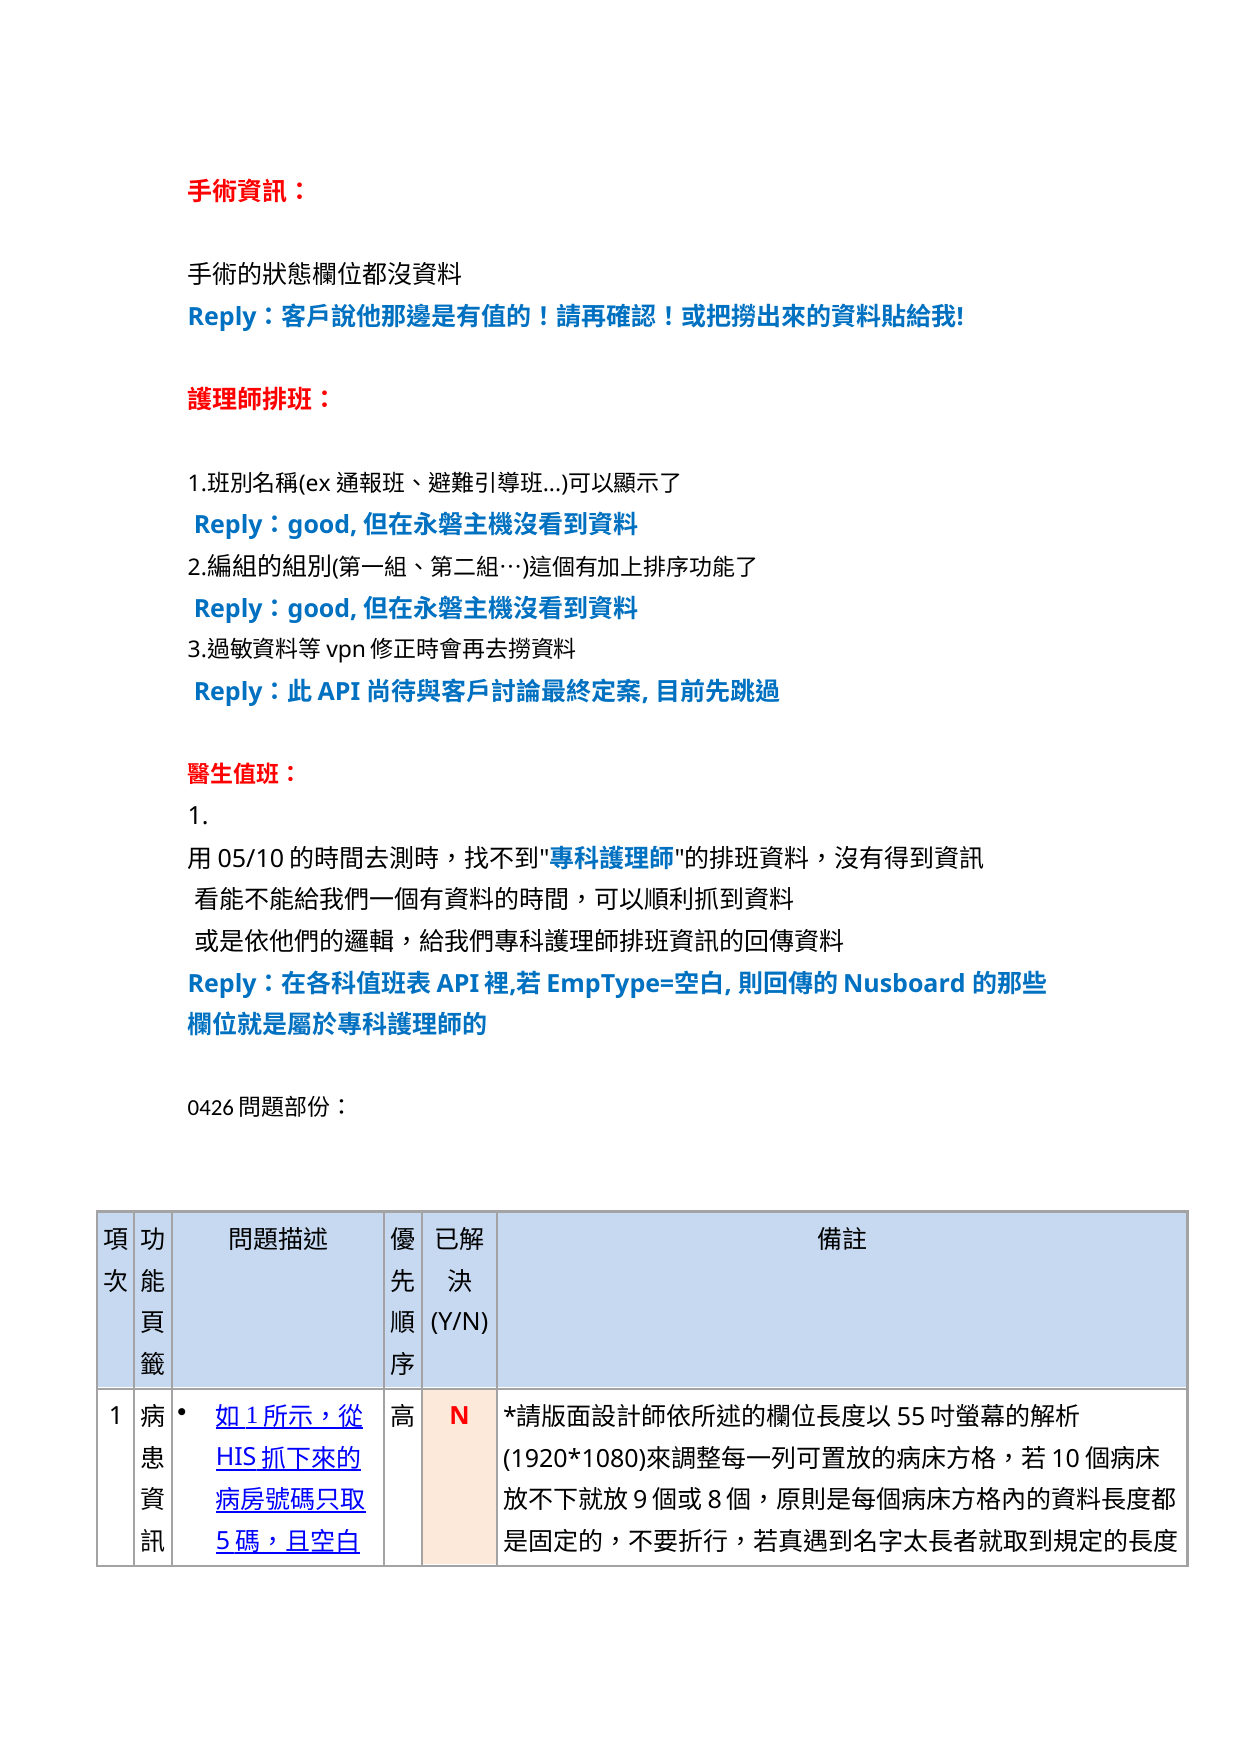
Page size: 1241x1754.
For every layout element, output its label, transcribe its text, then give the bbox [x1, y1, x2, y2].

table_header 項次 [98, 1213, 133, 1387]
table_cell 1 [98, 1390, 133, 1564]
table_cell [498, 1390, 1186, 1564]
table_header 備註 [498, 1213, 1186, 1387]
text 醫生值班： [187, 752, 1053, 794]
text Reply：此API 尚待與客戶討論最終定案, 目前先跳過 [187, 669, 1053, 710]
text 手術的狀態欄位都沒資料 [187, 252, 1053, 294]
table_header 優先順序 [385, 1213, 421, 1387]
text 2.編組的組別(第一組、第二組…)這個有加上排序功能了 [187, 544, 1053, 585]
table_header 問題描述 [173, 1213, 383, 1387]
table_header 功能頁籤 [135, 1213, 171, 1387]
text Reply：good, 但在永磐主機沒看到資料 [187, 502, 1053, 544]
text 護理師排班： [187, 377, 1053, 419]
text 手術資訊： [187, 169, 1053, 210]
table_cell N [423, 1390, 496, 1564]
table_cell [173, 1390, 383, 1564]
table_cell 病患資訊 [135, 1390, 171, 1564]
table_cell 高 [385, 1390, 421, 1564]
text 0426問題部份： [187, 1085, 1053, 1127]
text Reply：客戶說他那邊是有值的！請再確認！或把撈出來的資料貼給我! [187, 294, 1053, 335]
text Reply：在各科值班表API裡,若EmpType=空白, 則回傳的Nusboard 的那些欄位就是屬於專科護理師的 [187, 960, 1053, 1044]
text 3.過敏資料等vpn修正時會再去撈資料 [187, 627, 1053, 669]
text Reply：good, 但在永磐主機沒看到資料 [187, 585, 1053, 627]
text 1. [187, 794, 1053, 835]
table_header 已解決(Y/N) [423, 1213, 496, 1387]
text 1.班別名稱(ex 通報班、避難引導班...)可以顯示了 [187, 460, 1053, 502]
text 看能不能給我們一個有資料的時間，可以順利抓到資料 [187, 877, 1053, 919]
text 或是依他們的邏輯，給我們專科護理師排班資訊的回傳資料 [187, 919, 1053, 960]
text 用05/10的時間去測時，找不到"專科護理師"的排班資料，沒有得到資訊 [187, 835, 1053, 877]
